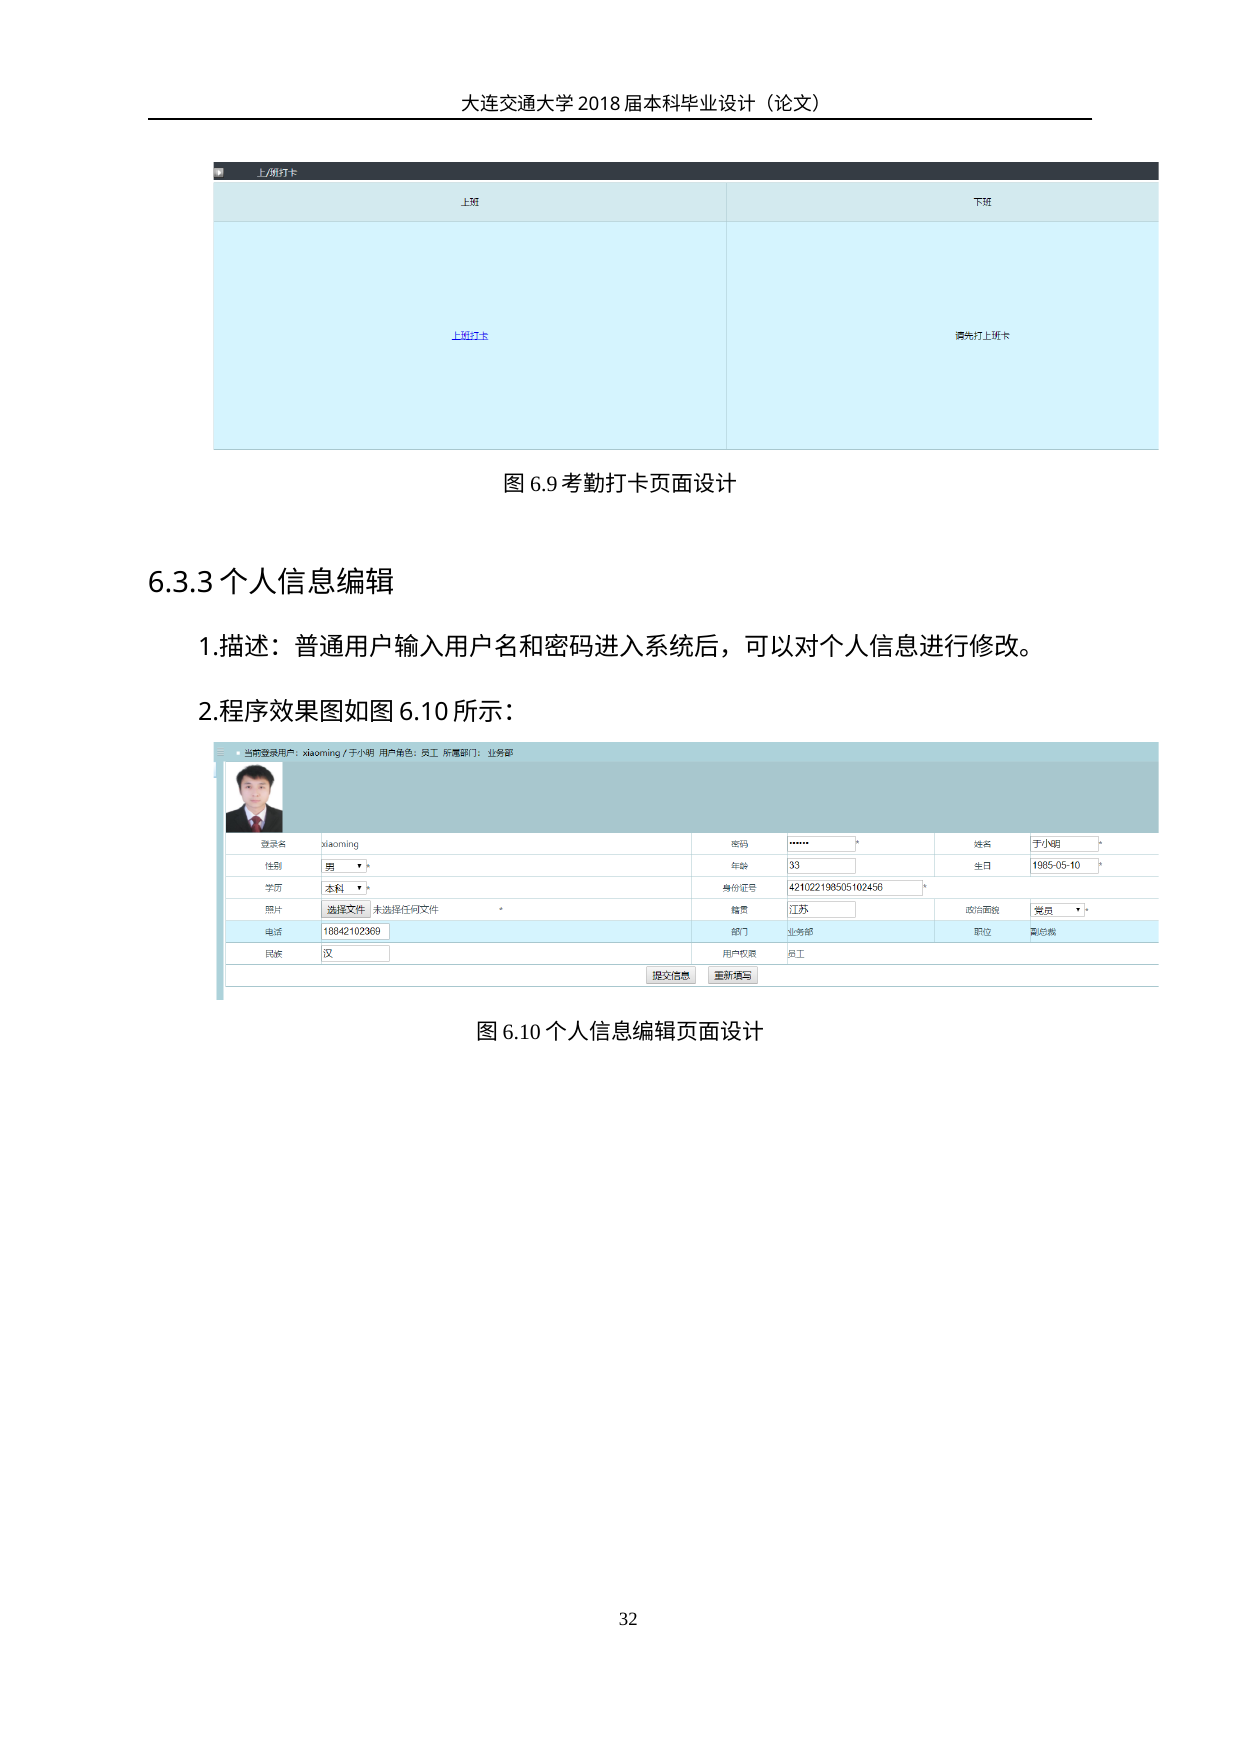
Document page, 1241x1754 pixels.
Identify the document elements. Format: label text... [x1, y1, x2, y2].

text 图6.9考勤打卡页面设计 [148, 458, 1092, 499]
subtitle 6.3.3个人信息编辑 [148, 547, 1092, 612]
text 2.程序效果图如图6.10所示： [148, 677, 1092, 742]
picture [213, 742, 1159, 1000]
picture [213, 162, 1159, 452]
text 1.描述：普通用户输入用户名和密码进入系统后，可以对个人信息进行修改。 [148, 612, 1092, 677]
text 图6.10个人信息编辑页面设计 [148, 1006, 1092, 1047]
